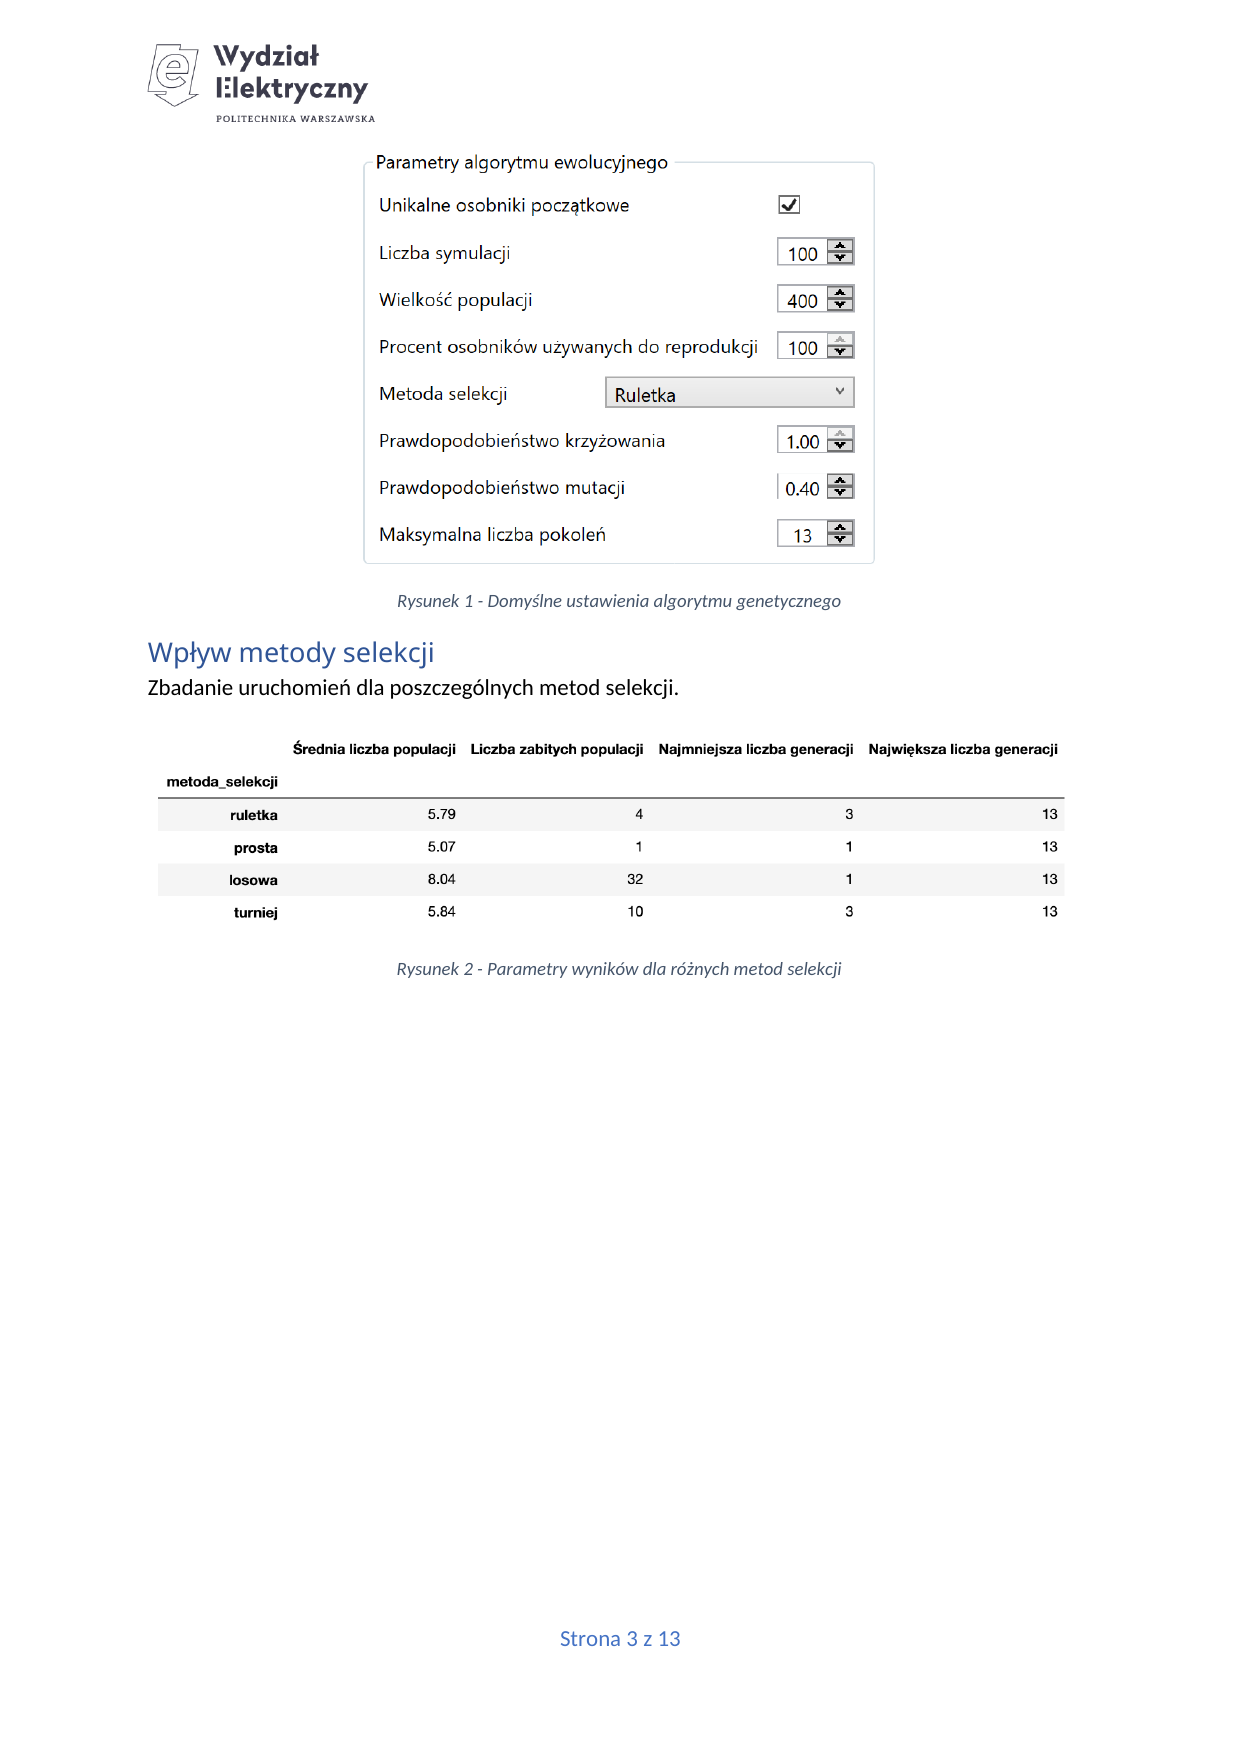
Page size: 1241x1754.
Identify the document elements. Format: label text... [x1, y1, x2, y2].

text Zbadanie uruchomień dla poszczególnych metod selekcji. [148, 673, 1093, 701]
text Rysunek 2 - Parametry wyników dla różnych metod selekcji [148, 957, 1093, 980]
picture [147, 719, 1093, 939]
subtitle Wpływ metody selekcji [148, 633, 1093, 670]
picture [147, 44, 375, 122]
picture [359, 147, 881, 571]
text Rysunek 1 - Domyślne ustawienia algorytmu genetycznego [148, 589, 1093, 612]
